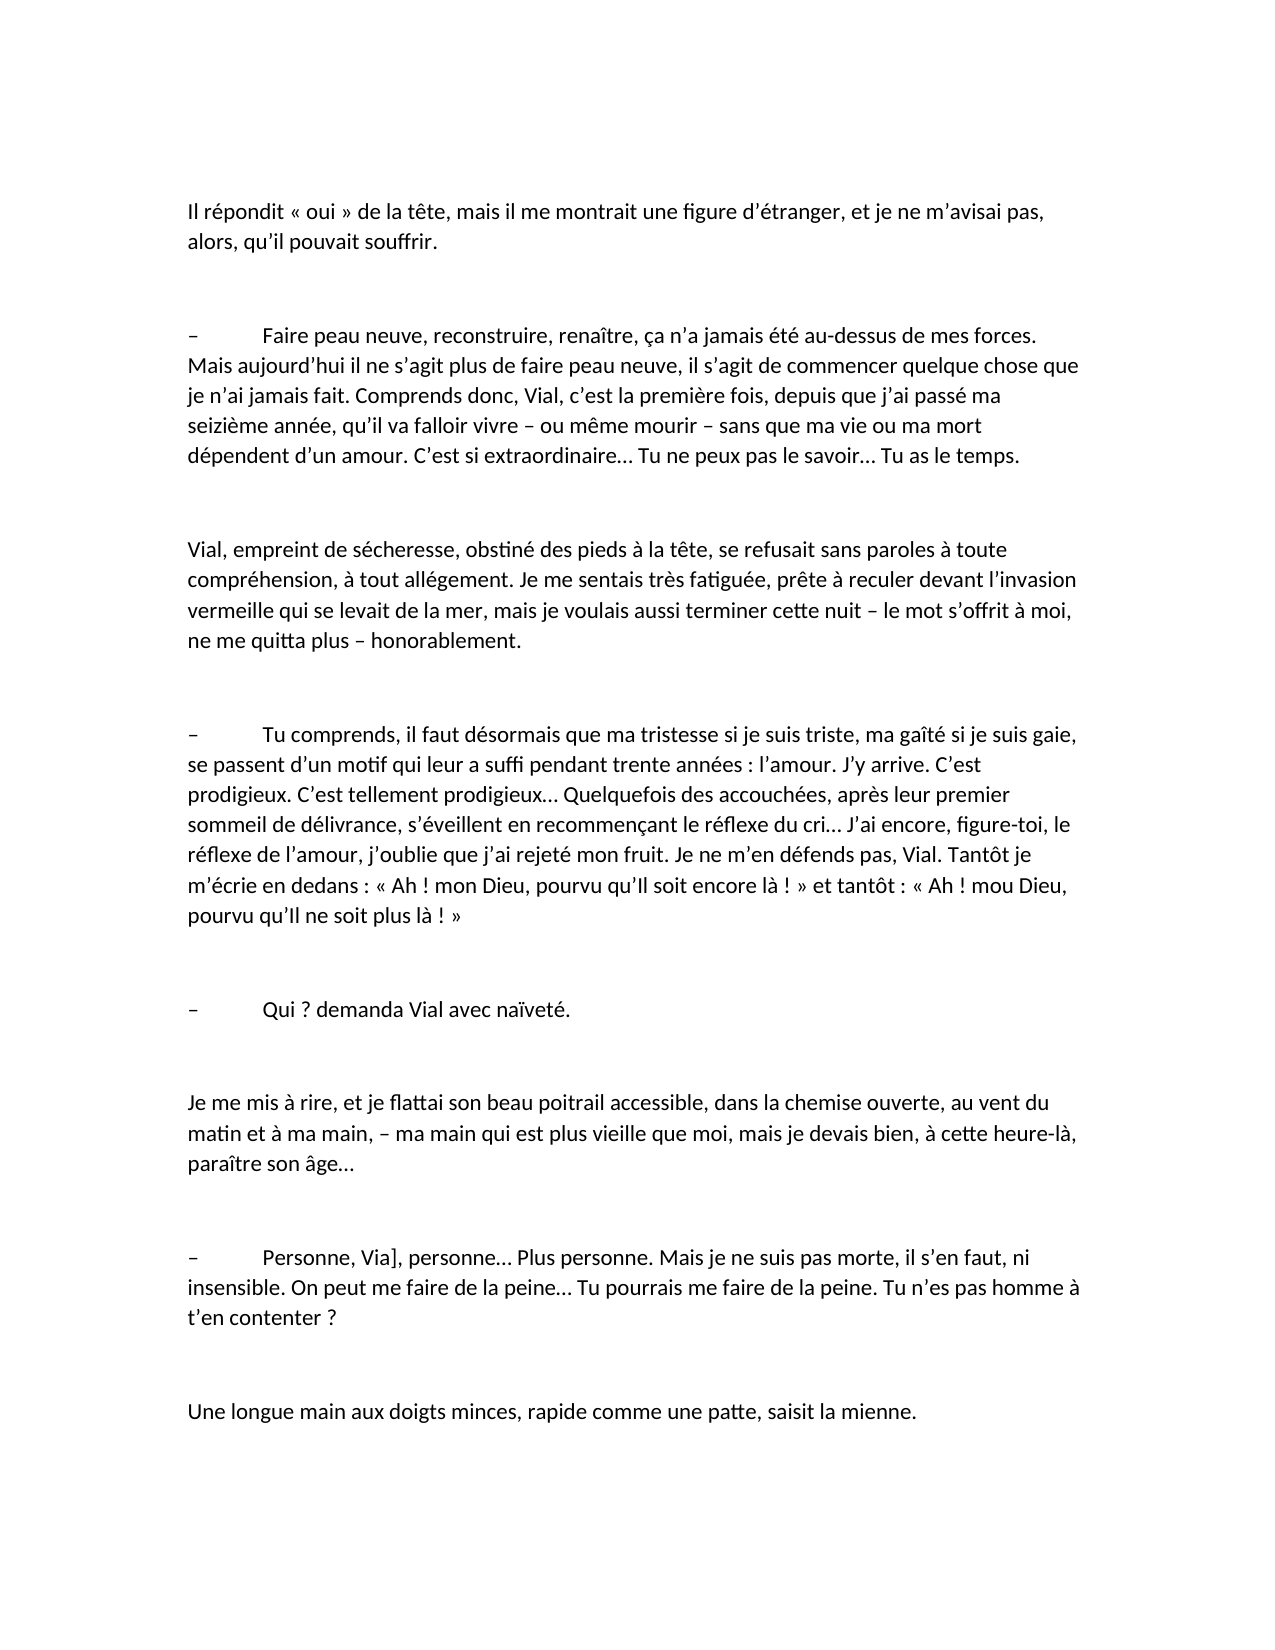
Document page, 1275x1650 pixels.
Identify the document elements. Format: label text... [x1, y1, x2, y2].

text – Tu comprends, il faut désormais que ma tristesse si je suis triste, ma gaîté si je suis gaie, se passent d’un motif qui leur a suffi pendant trente années : l’amour. J’y arrive. C’est prodigieux. C’est tellement prodigieux… Quelquefois des accouchées, après leur premier sommeil de délivrance, s’éveillent en recommençant le réflexe du cri… J’ai encore, figure-toi, le réflexe de l’amour, j’oublie que j’ai rejeté mon fruit. Je ne m’en défends pas, Vial. Tantôt je m’écrie en dedans : « Ah ! mon Dieu, pourvu qu’Il soit encore là ! » et tantôt : « Ah ! mou Dieu, pourvu qu’Il ne soit plus là ! » [187, 720, 1087, 929]
text – Faire peau neuve, reconstruire, renaître, ça n’a jamais été au-dessus de mes forces. Mais aujourd’hui il ne s’agit plus de faire peau neuve, il s’agit de commencer quelque chose que je n’ai jamais fait. Comprends donc, Vial, c’est la première fois, depuis que j’ai passé ma seizième année, qu’il va falloir vivre – ou même mourir – sans que ma vie ou ma mort dépendent d’un amour. C’est si extraordinaire… Tu ne peux pas le savoir… Tu as le temps. [187, 321, 1087, 470]
text Une longue main aux doigts minces, rapide comme une patte, saisit la mienne. [187, 1397, 1087, 1425]
text – Qui ? demanda Vial avec naïveté. [187, 995, 1087, 1023]
text – Personne, Via], personne… Plus personne. Mais je ne suis pas morte, il s’en faut, ni insensible. On peut me faire de la peine… Tu pourrais me faire de la peine. Tu n’es pas homme à t’en contenter ? [187, 1243, 1087, 1331]
text Vial, empreint de sécheresse, obstiné des pieds à la tête, se refusait sans paroles à toute compréhension, à tout allégement. Je me sentais très fatiguée, prête à reculer devant l’invasion vermeille qui se levait de la mer, mais je voulais aussi terminer cette nuit – le mot s’offrit à moi, ne me quitta plus – honorablement. [187, 535, 1087, 654]
text Je me mis à rire, et je flattai son beau poitrail accessible, dans la chemise ouverte, au vent du matin et à ma main, – ma main qui est plus vieille que moi, mais je devais bien, à cette heure-là, paraître son âge… [187, 1088, 1087, 1177]
text Il répondit « oui » de la tête, mais il me montrait une figure d’étranger, et je ne m’avisai pas, alors, qu’il pouvait souffrir. [187, 197, 1087, 255]
